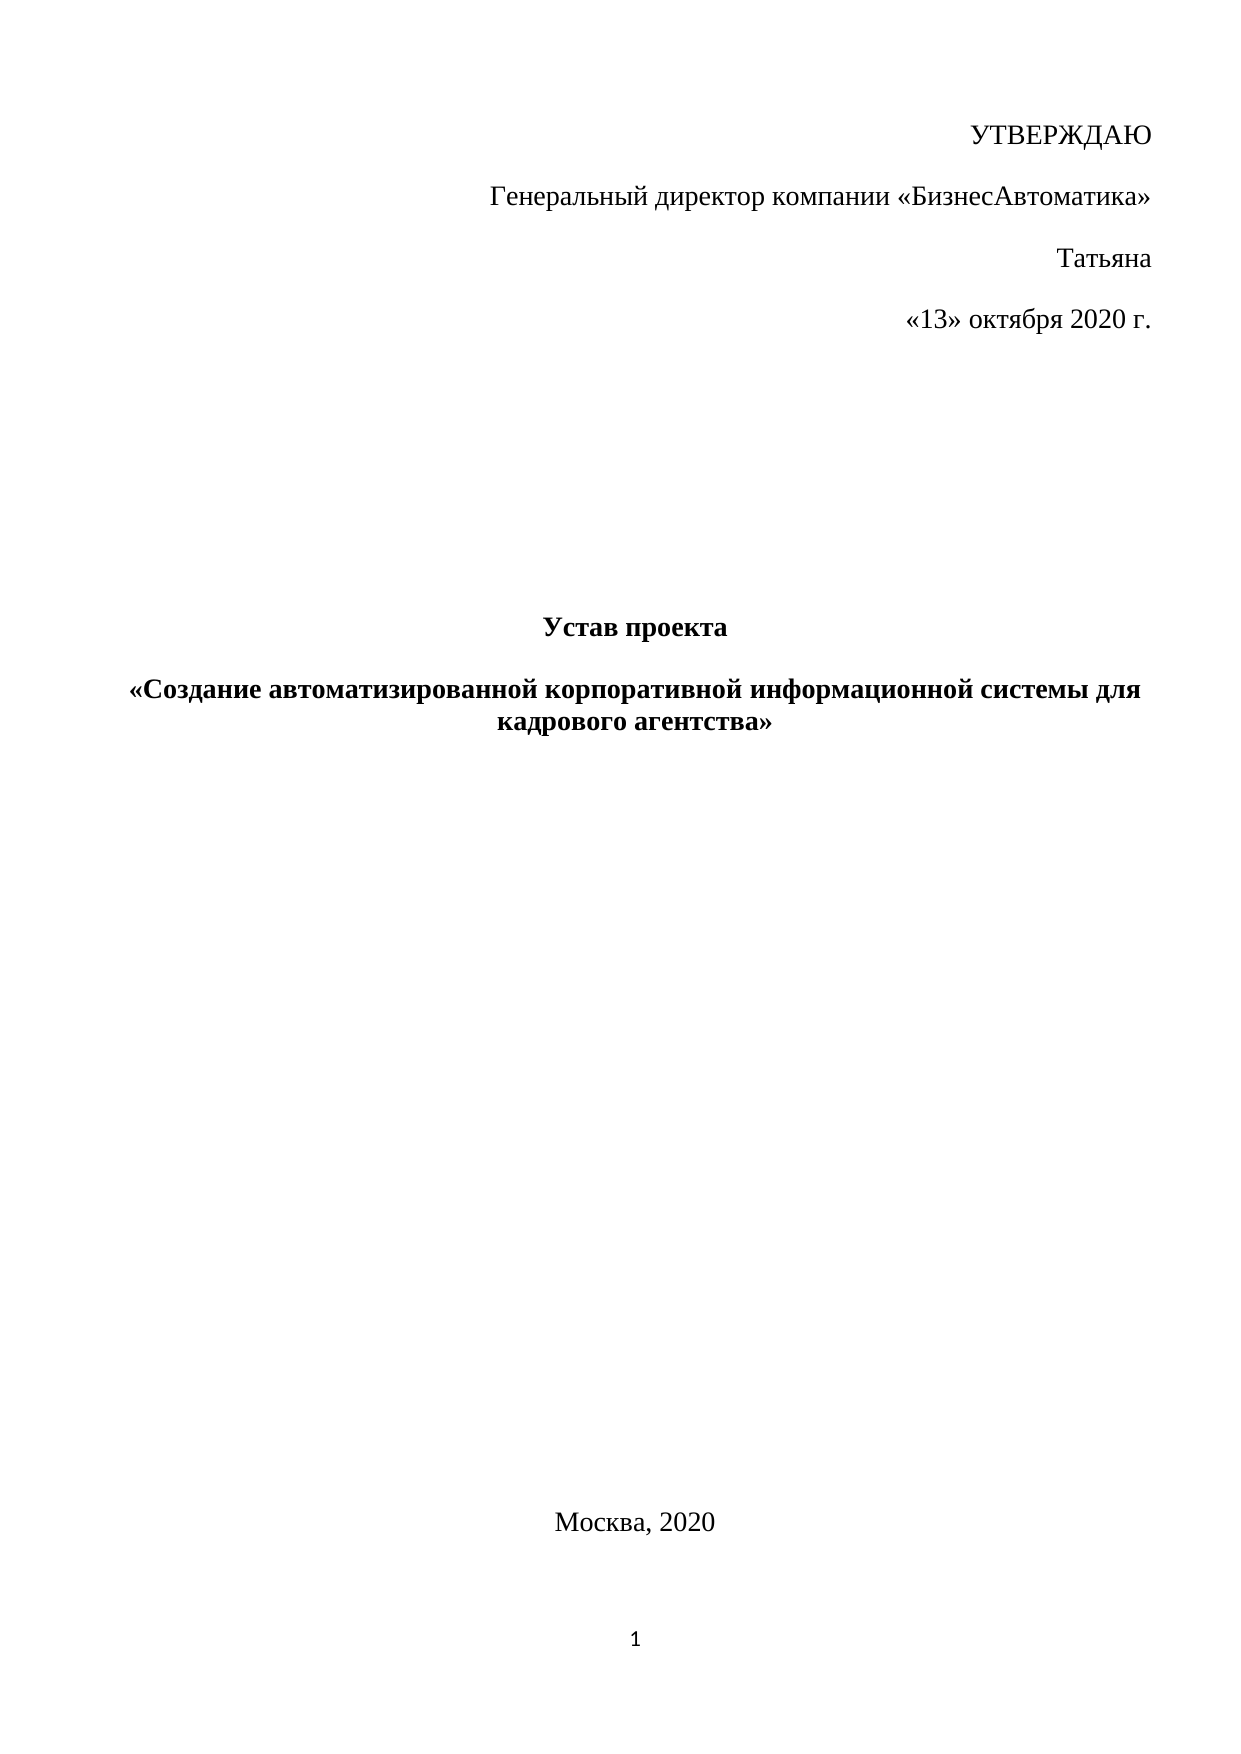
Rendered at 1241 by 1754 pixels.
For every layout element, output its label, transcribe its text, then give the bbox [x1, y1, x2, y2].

text Генеральный директор компании «БизнесАвтоматика» [118, 179, 1152, 212]
text Устав проекта [118, 610, 1152, 643]
text УТВЕРЖДАЮ [118, 118, 1152, 150]
text Татьяна [118, 241, 1152, 273]
text Москва, 2020 [118, 1504, 1152, 1537]
text «Создание автоматизированной корпоративной информационной системы для кадрового агентства» [118, 672, 1152, 737]
text «13» октября 2020 г. [118, 302, 1152, 335]
